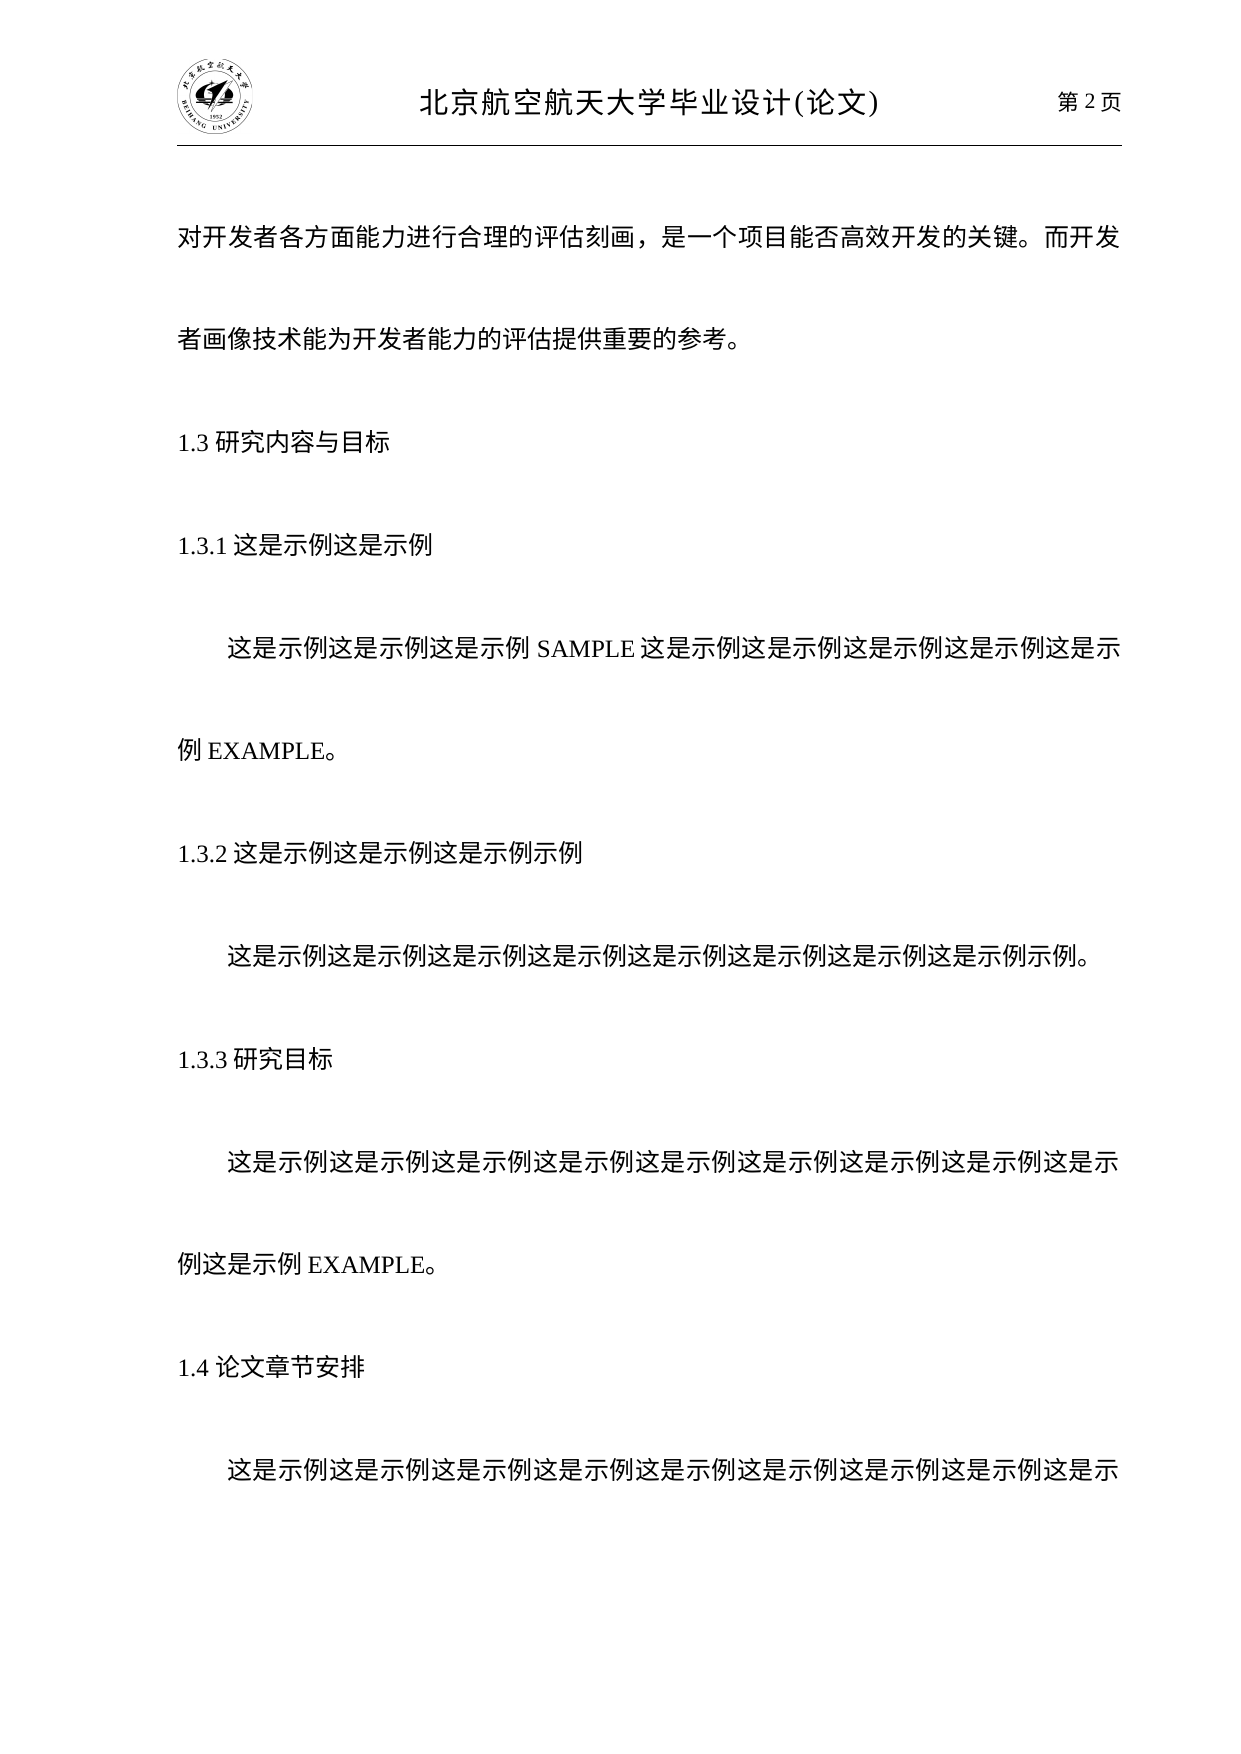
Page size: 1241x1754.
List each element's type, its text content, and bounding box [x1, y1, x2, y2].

text 1.3.2 这是示例这是示例这是示例示例 [177, 817, 1122, 885]
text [177, 1434, 1122, 1502]
subtitle 1.3 研究内容与目标 [177, 406, 1122, 474]
picture [177, 59, 253, 134]
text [177, 202, 1122, 371]
text 1.3.3 研究目标 [177, 1023, 1122, 1091]
text 这是示例这是示例这是示例这是示例这是示例这是示例这是示例这是示例这是示例这是示例EXAMPLE。 [177, 1126, 1122, 1296]
text 这是示例这是示例这是示例这是示例这是示例这是示例这是示例这是示例示例。 [177, 920, 1122, 988]
text 1.3.1 这是示例这是示例 [177, 509, 1122, 577]
subtitle 1.4 论文章节安排 [177, 1331, 1122, 1399]
text 这是示例这是示例这是示例SAMPLE这是示例这是示例这是示例这是示例这是示例EXAMPLE。 [177, 612, 1122, 782]
